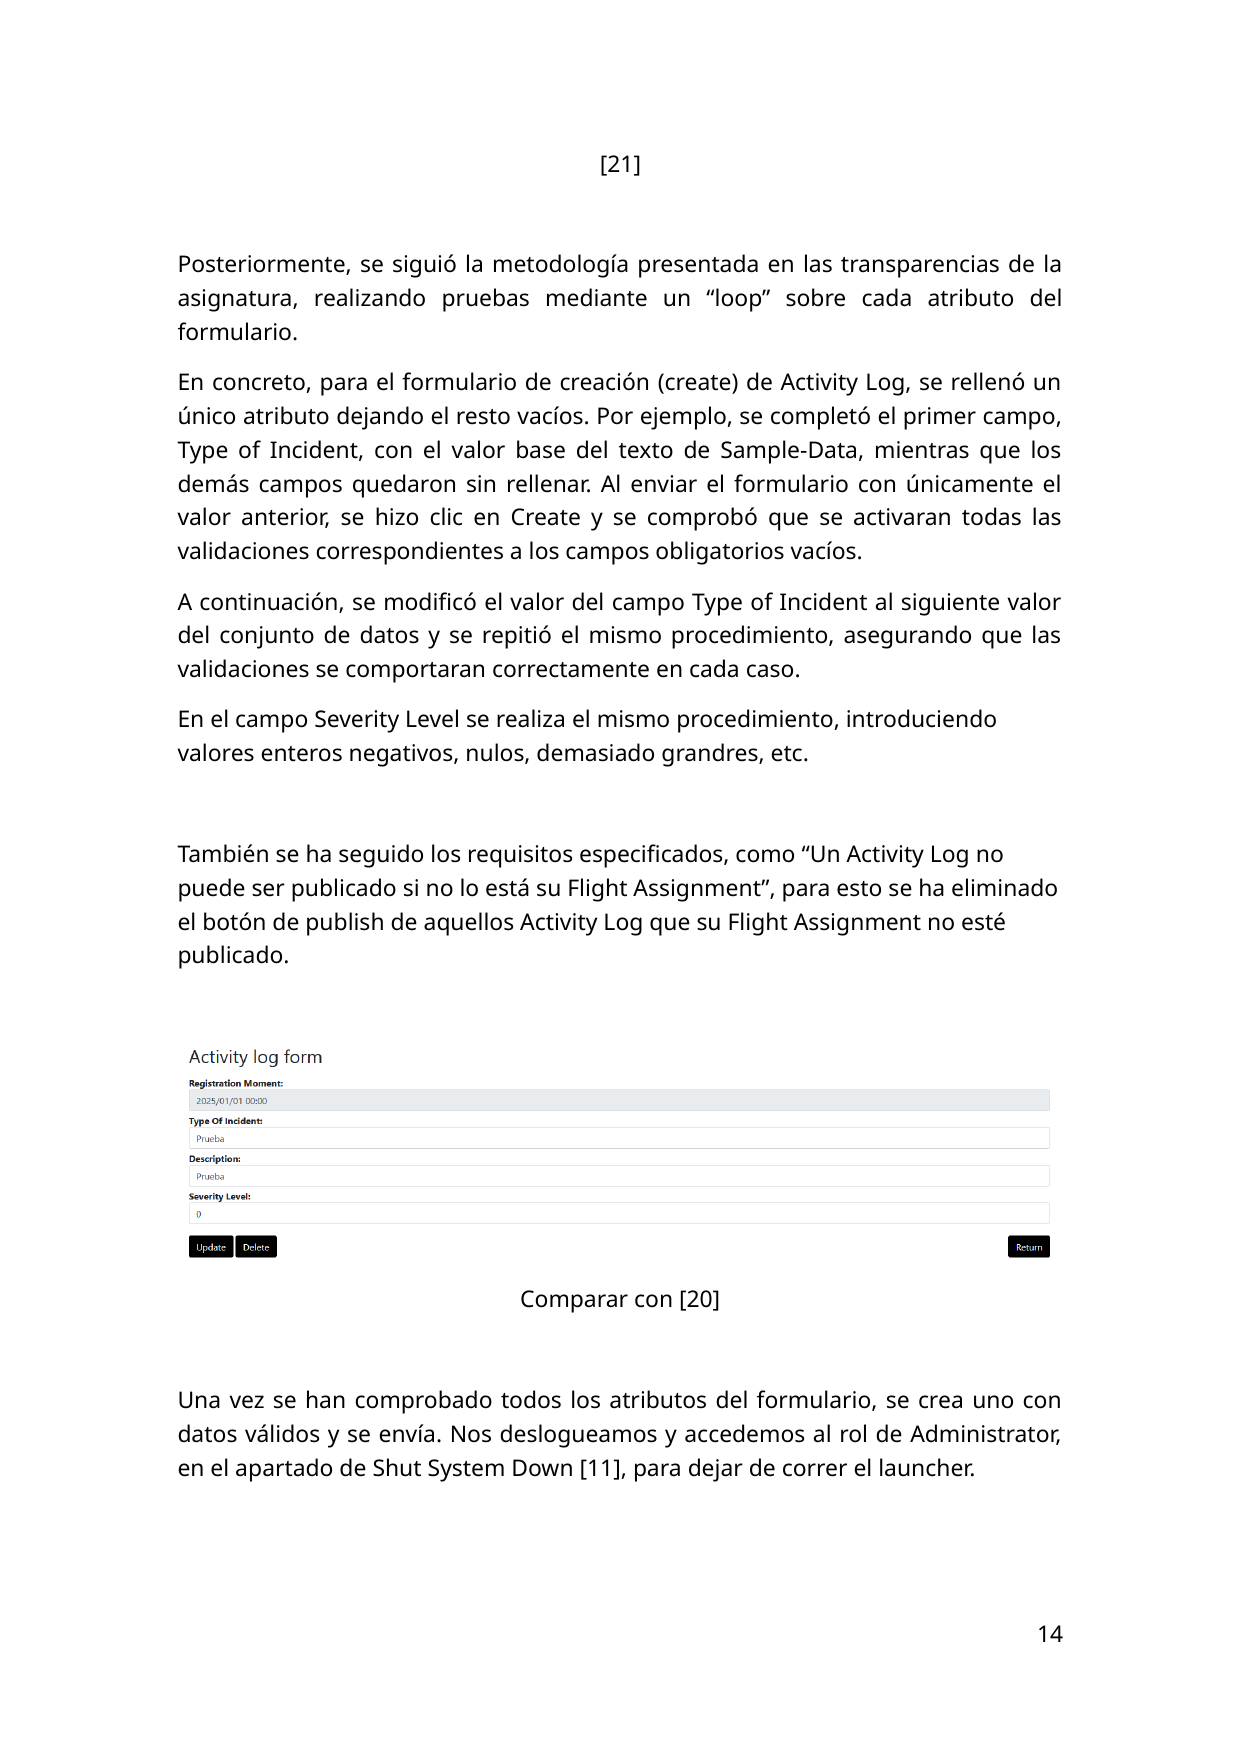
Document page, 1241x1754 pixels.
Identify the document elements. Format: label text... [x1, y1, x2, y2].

text En concreto, para el formulario de creación (create) de Activity Log, se rellenó un único atributo dejando el resto vacíos. Por ejemplo, se completó el primer campo, Type of Incident, con el valor base del texto de Sample-Data, mientras que los demás campos quedaron sin rellenar. Al enviar el formulario con únicamente el valor anterior, se hizo clic en Create y se comprobó que se activaran todas las validaciones correspondientes a los campos obligatorios vacíos. [177, 366, 1063, 566]
text Una vez se han comprobado todos los atributos del formulario, se crea uno con datos válidos y se envía. Nos deslogueamos y accedemos al rol de Administrator, en el apartado de Shut System Down [11], para dejar de correr el launcher. [177, 1384, 1063, 1483]
text Comparar con [20] [177, 1283, 1063, 1314]
text También se ha seguido los requisitos especificados, como “Un Activity Log no puede ser publicado si no lo está su Flight Assignment”, para esto se ha eliminado el botón de publish de aquellos Activity Log que su Flight Assignment no esté publicado. [177, 838, 1063, 971]
text [21] [177, 148, 1063, 179]
text A continuación, se modificó el valor del campo Type of Incident al siguiente valor del conjunto de datos y se repitió el mismo procedimiento, asegurando que las validaciones se comportaran correctamente en cada caso. [177, 586, 1063, 684]
text Posteriormente, se siguió la metodología presentada en las transparencias de la asignatura, realizando pruebas mediante un “loop” sobre cada atributo del formulario. [177, 248, 1063, 347]
picture [177, 1040, 1063, 1264]
text En el campo Severity Level se realiza el mismo procedimiento, introduciendo valores enteros negativos, nulos, demasiado grandres, etc. [177, 703, 1063, 768]
